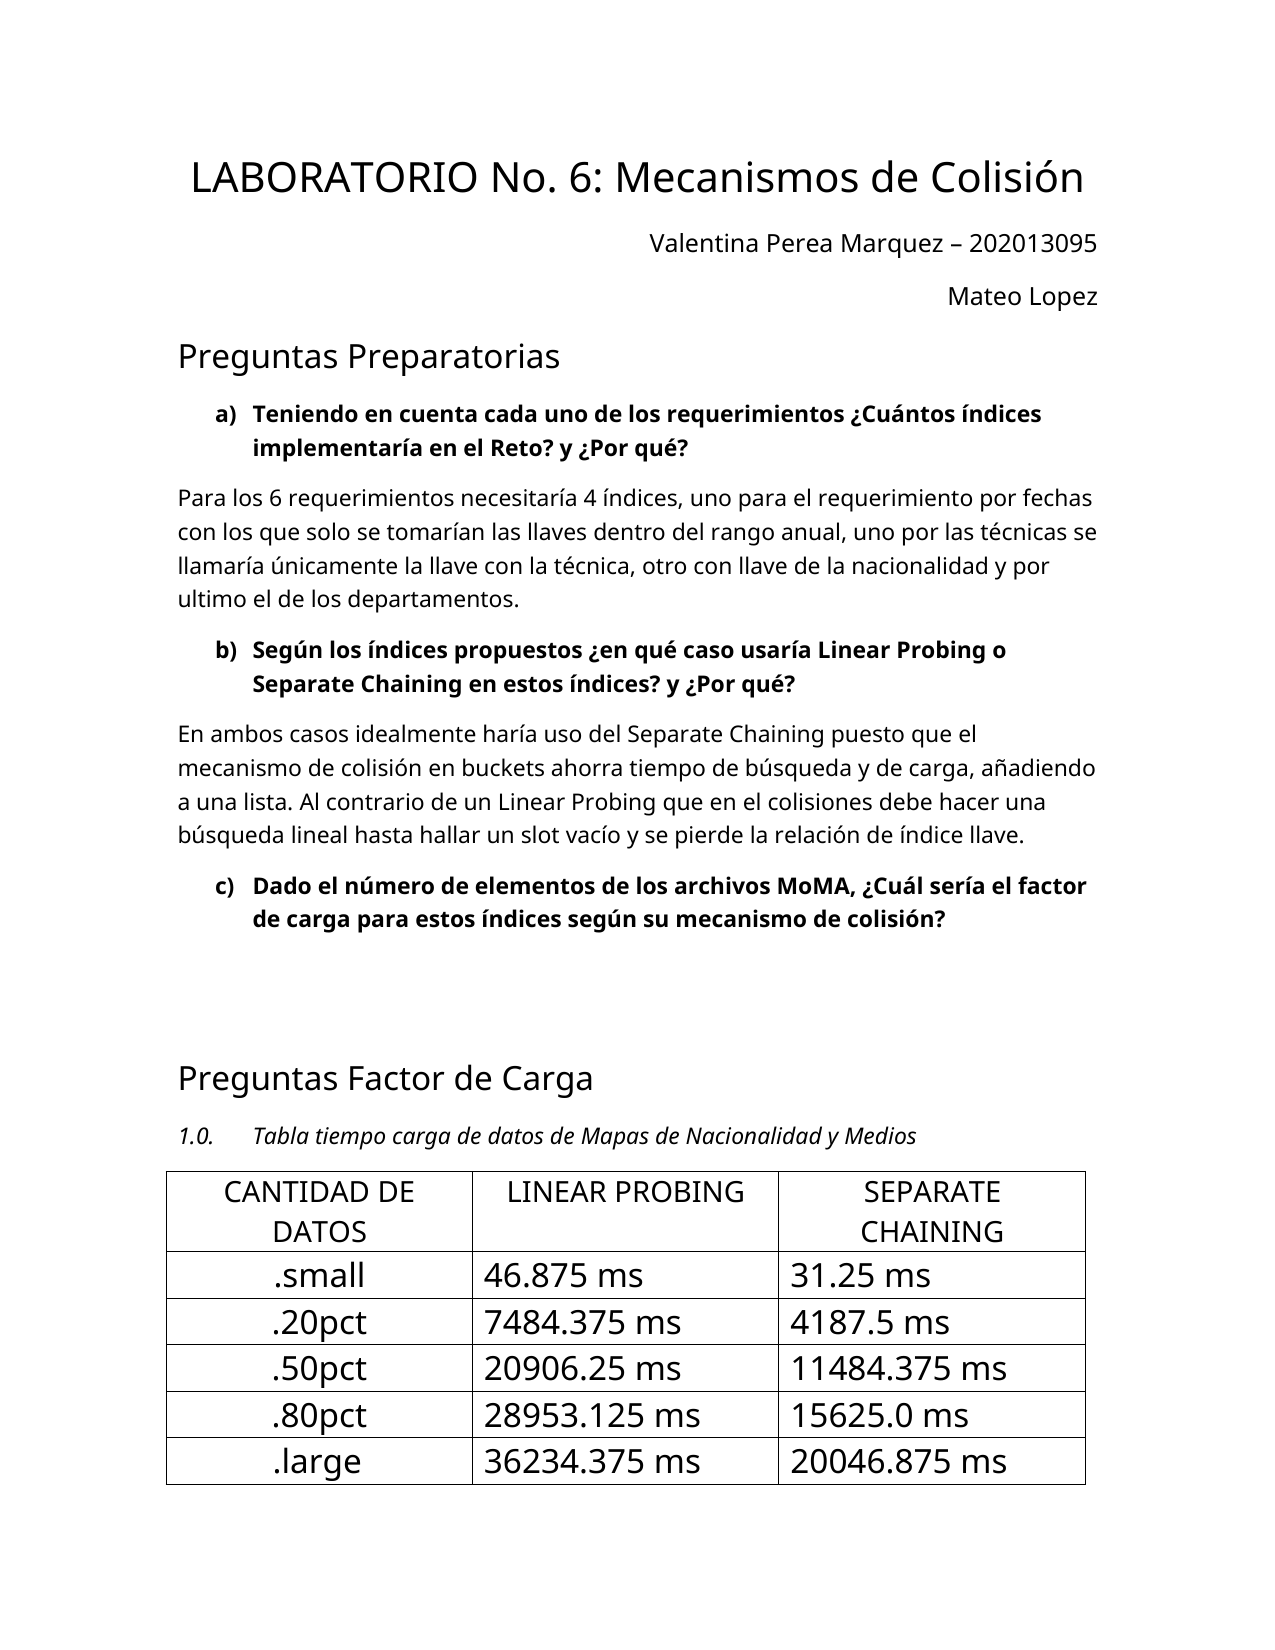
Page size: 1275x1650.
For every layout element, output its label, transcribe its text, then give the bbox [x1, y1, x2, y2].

table_cell 15625.0 ms [779, 1392, 1085, 1437]
table_header LINEAR PROBING [473, 1172, 778, 1251]
table_cell 31.25 ms [779, 1252, 1085, 1298]
list Dado el número de elementos de los archivos MoMA, ¿Cuál sería el factor de carga para estos índices según su mecanismo de colisión? [215, 870, 1098, 935]
text En ambos casos idealmente haría uso del Separate Chaining puesto que el mecanismo de colisión en buckets ahorra tiempo de búsqueda y de carga, añadiendo a una lista. Al contrario de un Linear Probing que en el colisiones debe hacer una búsqueda lineal hasta hallar un slot vacío y se pierde la relación de índice llave. [177, 718, 1098, 851]
list Según los índices propuestos ¿en qué caso usaría Linear Probing o Separate Chaining en estos índices? y ¿Por qué? [215, 634, 1098, 699]
text Mateo Lopez [177, 279, 1098, 313]
table_cell 46.875 ms [473, 1252, 778, 1298]
table_cell .50pct [167, 1345, 472, 1391]
table_cell 36234.375 ms [473, 1438, 778, 1483]
table_cell 28953.125 ms [473, 1392, 778, 1437]
text Para los 6 requerimientos necesitaría 4 índices, uno para el requerimiento por fechas con los que solo se tomarían las llaves dentro del rango anual, uno por las técnicas se llamaría únicamente la llave con la técnica, otro con llave de la nacionalidad y por ultimo el de los departamentos. [177, 482, 1098, 615]
text LABORATORIO No. 6: Mecanismos de Colisión [177, 148, 1098, 204]
table_cell .80pct [167, 1392, 472, 1437]
text Valentina Perea Marquez – 202013095 [177, 226, 1098, 259]
table_cell 7484.375 ms [473, 1299, 778, 1344]
table_header SEPARATE CHAINING [779, 1172, 1085, 1251]
table_cell 20906.25 ms [473, 1345, 778, 1391]
table_cell .20pct [167, 1299, 472, 1344]
table_cell .small [167, 1252, 472, 1298]
list Teniendo en cuenta cada uno de los requerimientos ¿Cuántos índices implementaría en el Reto? y ¿Por qué? [215, 398, 1098, 463]
table_header CANTIDAD DE DATOS [167, 1172, 472, 1251]
text Preguntas Factor de Carga [177, 1055, 1098, 1100]
table_cell .large [167, 1438, 472, 1483]
table_cell 20046.875 ms [779, 1438, 1085, 1483]
table_cell 4187.5 ms [779, 1299, 1085, 1344]
text Preguntas Preparatorias [177, 332, 1098, 378]
table_cell 11484.375 ms [779, 1345, 1085, 1391]
list Tabla tiempo carga de datos de Mapas de Nacionalidad y Medios [177, 1120, 1098, 1152]
